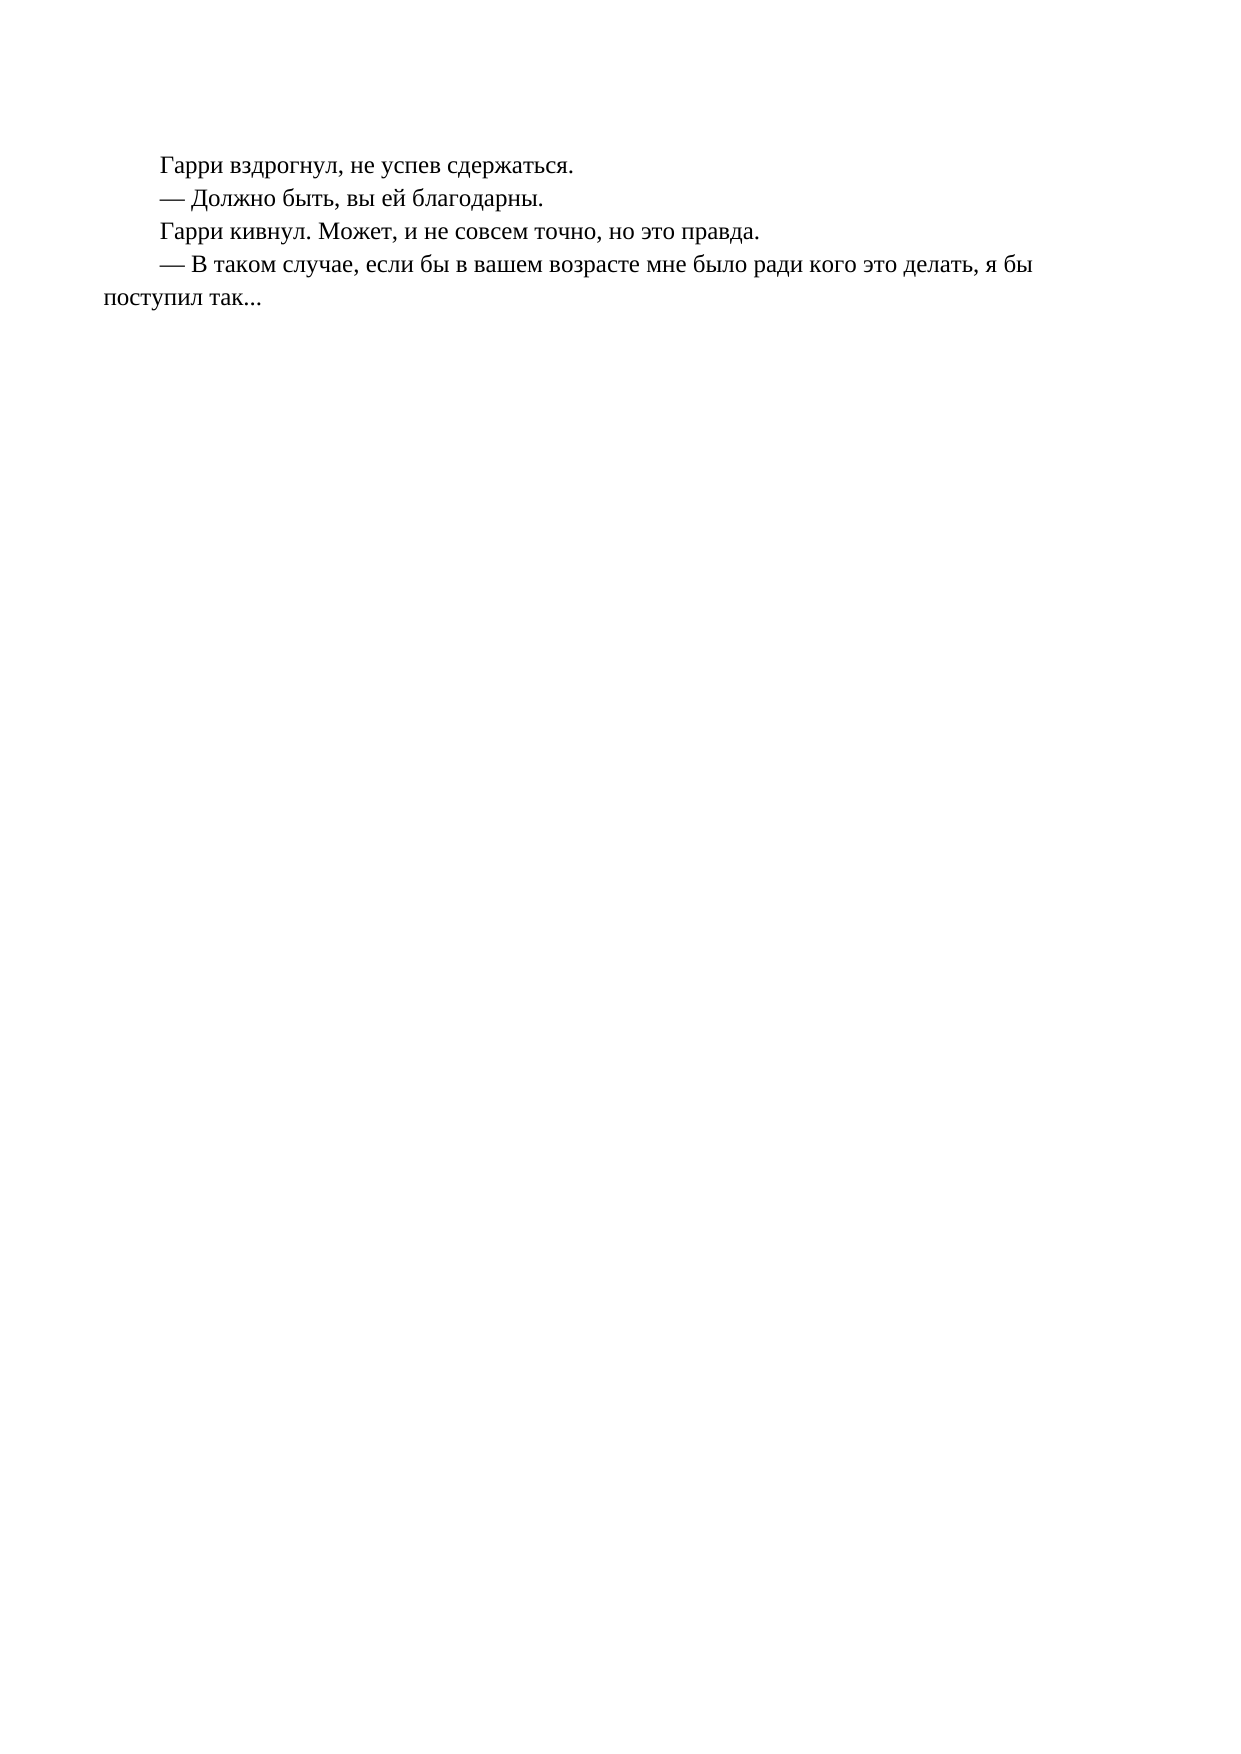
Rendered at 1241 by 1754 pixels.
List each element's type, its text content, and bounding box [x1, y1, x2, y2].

text Гарри вздрогнул, не успев сдержаться. [103, 150, 1131, 179]
text — В таком случае, если бы в вашем возрасте мне было ради кого это делать, я бы поступил так... [103, 249, 1131, 311]
text Гарри кивнул. Может, и не совсем точно, но это правда. [103, 216, 1131, 245]
text — Должно быть, вы ей благодарны. [103, 183, 1131, 212]
